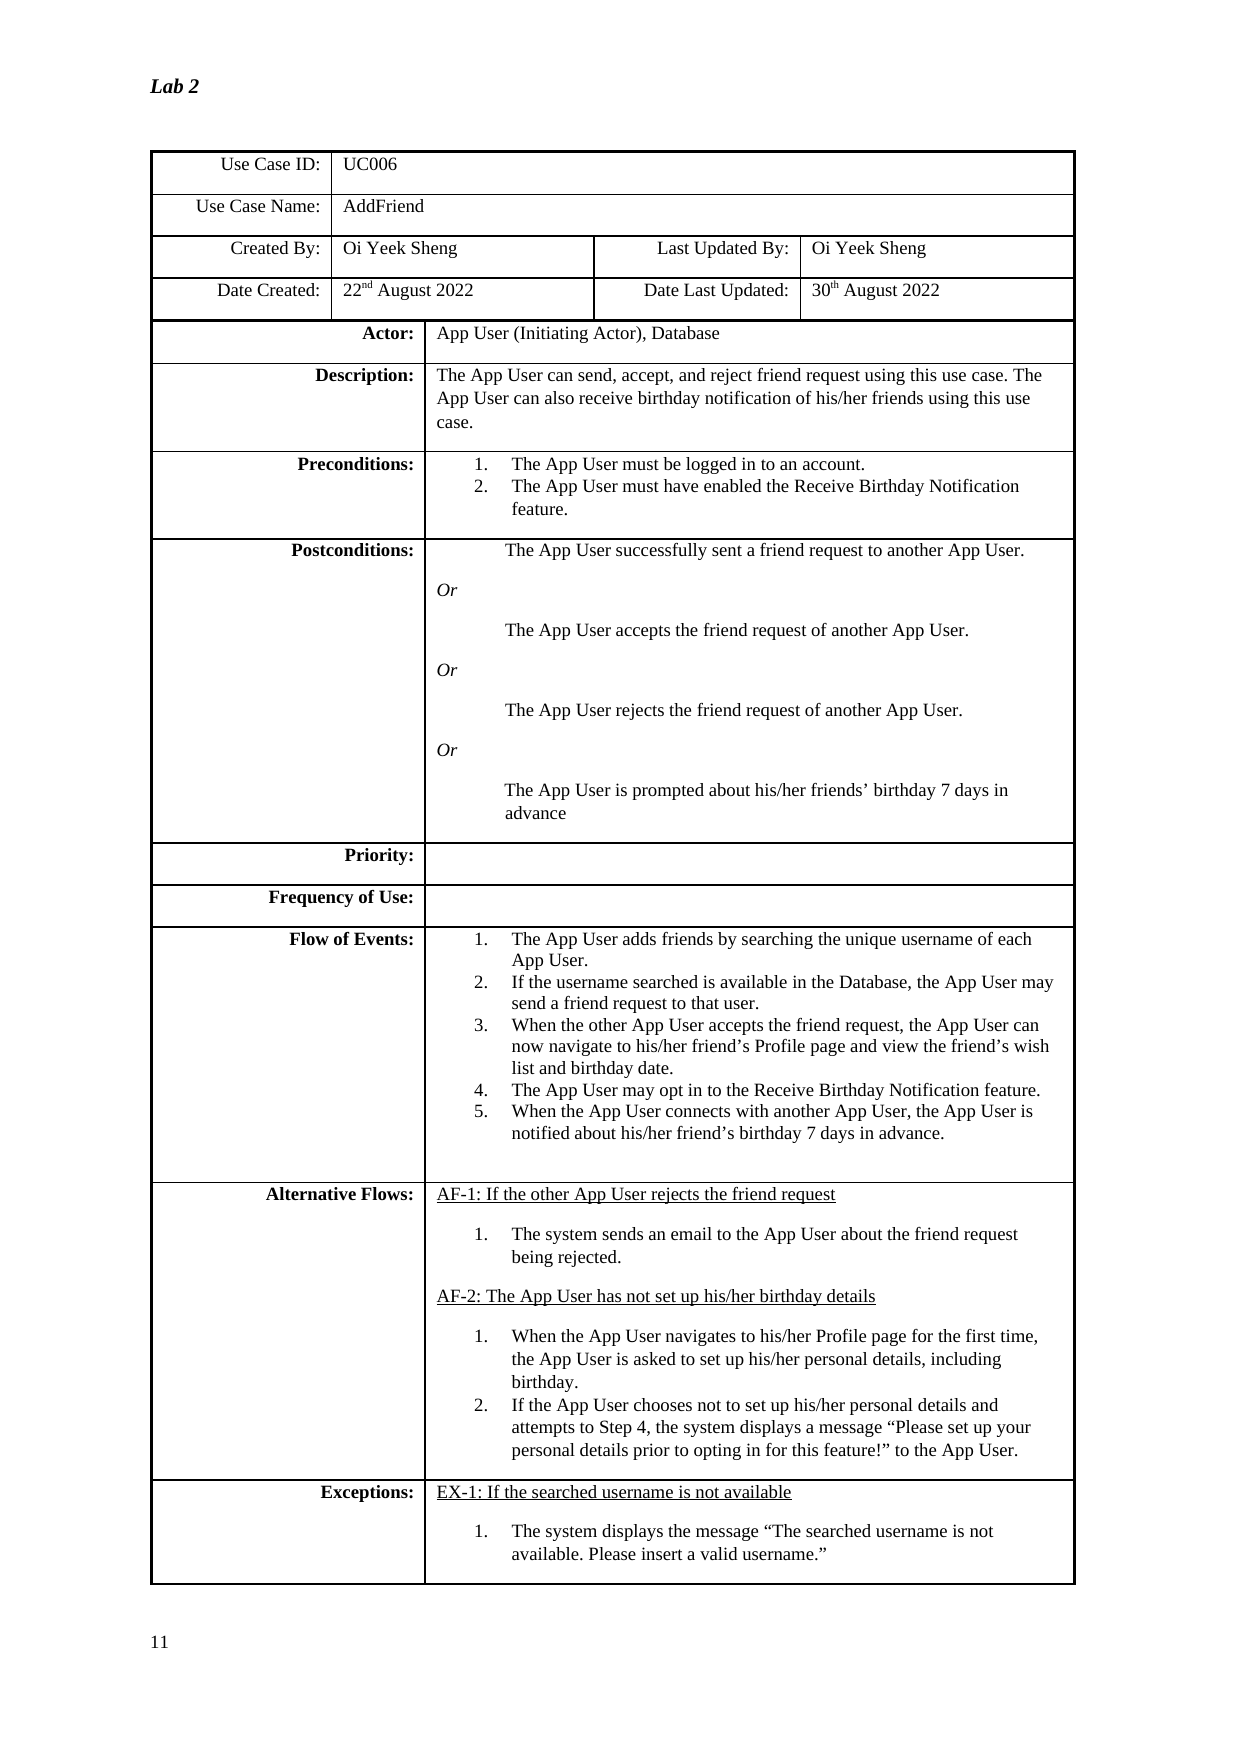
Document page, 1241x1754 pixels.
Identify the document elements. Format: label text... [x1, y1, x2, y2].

table_cell 22nd August 2022 [332, 279, 593, 319]
table_cell Date Last Updated: [595, 279, 800, 319]
table_cell Oi Yeek Sheng [332, 237, 593, 277]
table_cell App User (Initiating Actor), Database [426, 322, 1073, 362]
table_header Use Case ID: [153, 153, 331, 193]
table_cell Flow of Events: [153, 928, 424, 1181]
table_cell Preconditions: [153, 452, 424, 538]
table_cell Created By: [153, 237, 331, 277]
table_cell Date Created: [153, 279, 331, 319]
table_cell Actor: [153, 322, 424, 362]
table_cell Last Updated By: [595, 237, 800, 277]
table_cell Use Case Name: [153, 195, 331, 235]
table_cell AddFriend [332, 195, 1073, 235]
table_cell Alternative Flows: [153, 1183, 424, 1479]
table_cell Oi Yeek Sheng [801, 237, 1073, 277]
table_cell Exceptions: [153, 1481, 424, 1583]
table_cell [426, 844, 1073, 884]
table_cell The App User must be logged in to an account. The App User must have enabled the Receive Birthday Notification feature. [426, 452, 1073, 538]
table_cell AF-1: If the other App User rejects the friend request The system sends an email to the App User about the friend request being rejected. AF-2: The App User has not set up his/her birthday details When the App User navigates to his/her Profile page for the first time, the App User is asked to set up his/her personal details, including birthday. If the App User chooses not to set up his/her personal details and attempts to Step 4, the system displays a message “Please set up your personal details prior to opting in for this feature!” to the App User. [426, 1183, 1073, 1479]
table_header UC006 [332, 153, 1073, 193]
table_cell Priority: [153, 844, 424, 884]
table_cell [426, 886, 1073, 926]
table_cell Description: [153, 364, 424, 451]
table_cell The App User successfully sent a friend request to another App User. Or The App User accepts the friend request of another App User. Or The App User rejects the friend request of another App User. Or The App User is prompted about his/her friends’ birthday 7 days in advance [426, 540, 1073, 842]
table_cell Frequency of Use: [153, 886, 424, 926]
table_cell The App User can send, accept, and reject friend request using this use case. The App User can also receive birthday notification of his/her friends using this use case. [426, 364, 1073, 451]
table_cell Postconditions: [153, 540, 424, 842]
table_cell 30th August 2022 [801, 279, 1073, 319]
table_cell The App User adds friends by searching the unique username of each App User. If the username searched is available in the Database, the App User may send a friend request to that user. When the other App User accepts the friend request, the App User can now navigate to his/her friend’s Profile page and view the friend’s wish list and birthday date. The App User may opt in to the Receive Birthday Notification feature. When the App User connects with another App User, the App User is notified about his/her friend’s birthday 7 days in advance. [426, 928, 1073, 1181]
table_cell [426, 1481, 1073, 1583]
